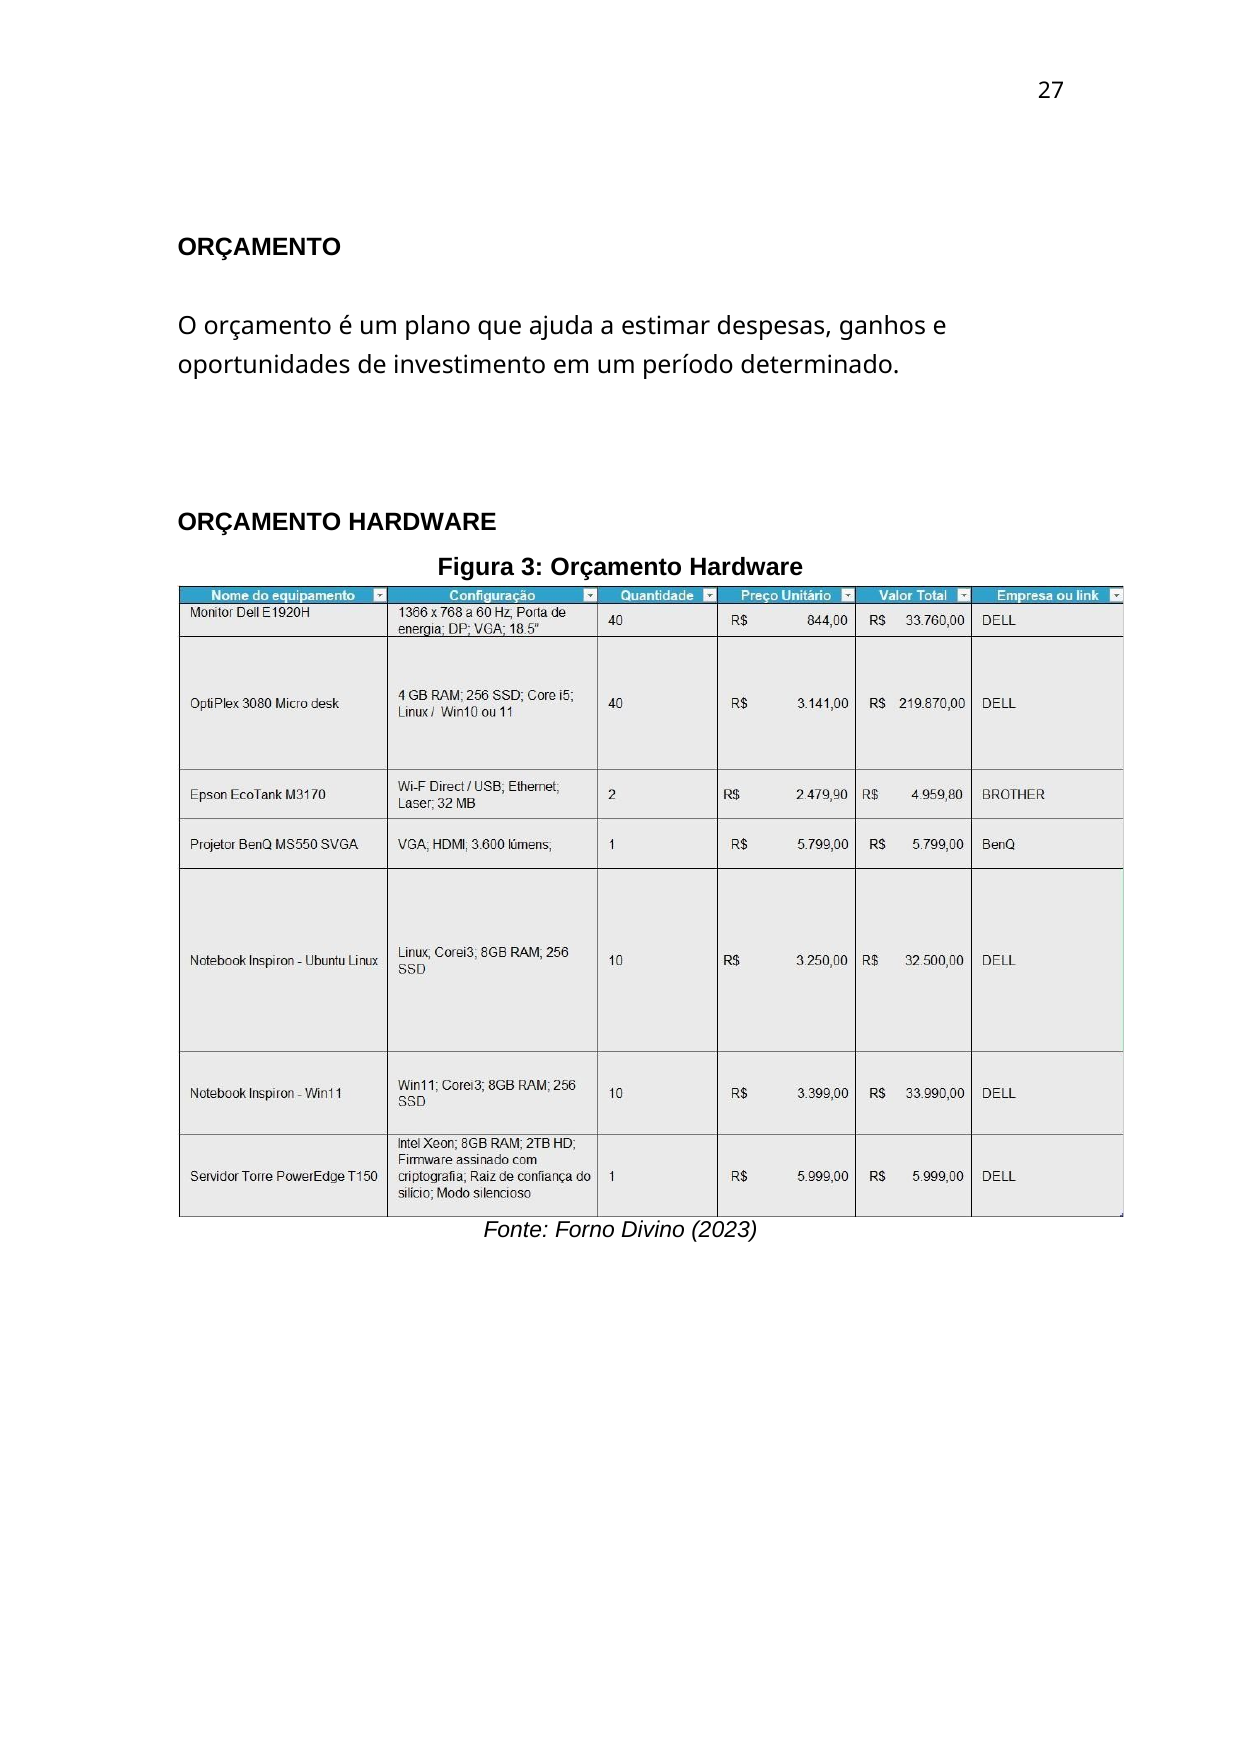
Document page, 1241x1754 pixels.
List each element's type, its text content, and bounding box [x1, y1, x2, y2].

text O orçamento é um plano que ajuda a estimar despesas, ganhos e oportunidades de investimento em um período determinado. [177, 307, 1061, 381]
picture [177, 585, 1124, 1217]
subtitle ORÇAMENTO HARDWARE [177, 507, 1128, 536]
text Figura 3: Orçamento Hardware [355, 552, 885, 581]
text Fonte: Forno Divino (2023) [355, 1217, 885, 1243]
subtitle ORÇAMENTO [177, 231, 1128, 260]
